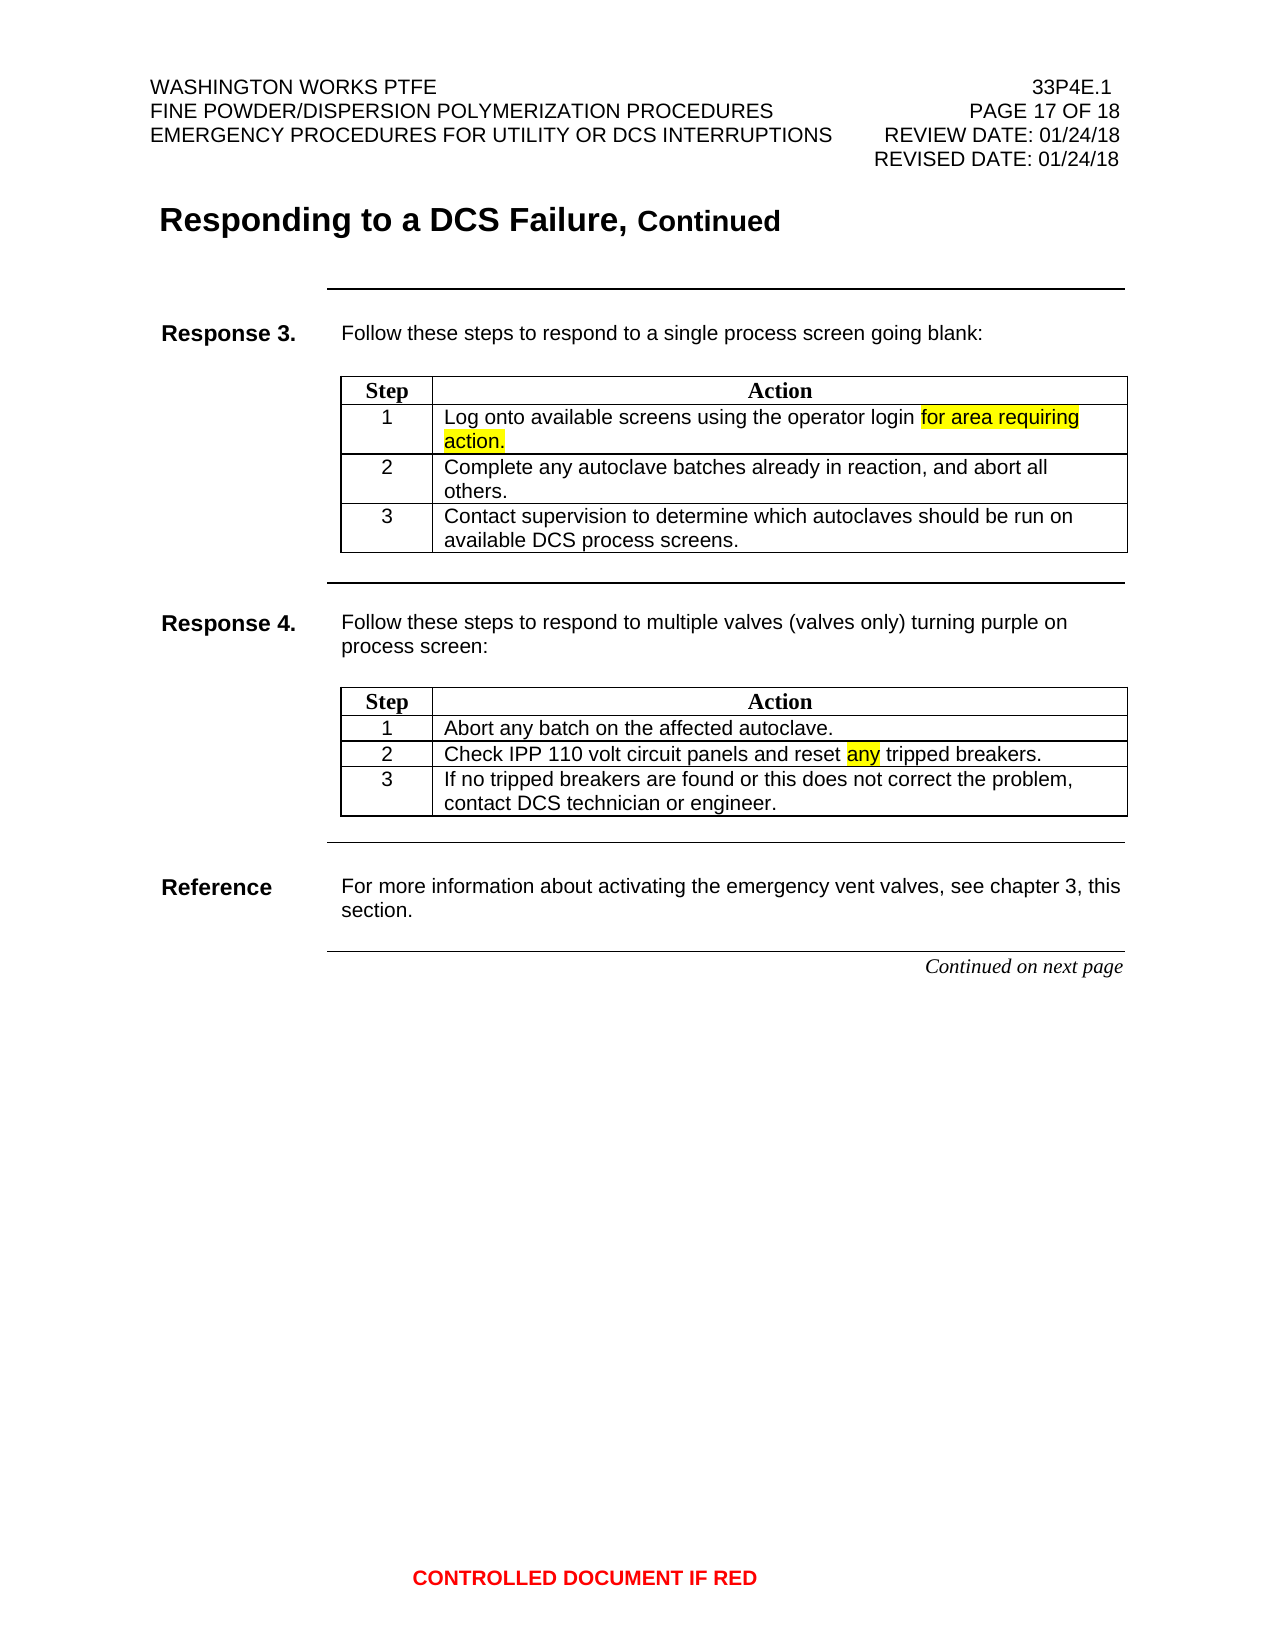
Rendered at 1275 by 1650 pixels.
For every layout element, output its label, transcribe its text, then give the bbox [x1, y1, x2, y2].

table_header Step [342, 377, 432, 403]
table_header Response 4. [150, 610, 330, 658]
table_header Action [433, 688, 1127, 714]
subtitle Responding to a DCS Failure, Continued [150, 199, 1125, 238]
table_cell If no tripped breakers are found or this does not correct the problem, contact DCS technician or engineer. [433, 767, 1127, 815]
list Continued on next page [327, 952, 1125, 978]
table_cell 1 [342, 716, 432, 740]
table_cell Check IPP 110 volt circuit panels and reset any tripped breakers. [433, 742, 847, 766]
table_cell Contact supervision to determine which autoclaves should be run on available DCS process screens. [433, 504, 1127, 552]
table_header Action [433, 377, 1127, 403]
table_header Reference [150, 874, 330, 922]
table_cell Complete any autoclave batches already in reaction, and abort all others. [433, 455, 1127, 502]
table_cell 3 [342, 504, 432, 552]
table_cell 2 [342, 742, 432, 766]
table_header Follow these steps to respond to multiple valves (valves only) turning purple on process screen: [330, 610, 1136, 658]
table_cell Check IPP 110 volt circuit panels and reset any tripped breakers. [880, 742, 1127, 766]
table_cell 1 [342, 405, 432, 453]
table_cell 3 [342, 767, 432, 815]
table_cell 2 [342, 455, 432, 502]
table_header Follow these steps to respond to a single process screen going blank: [330, 320, 1136, 347]
table_header For more information about activating the emergency vent valves, see chapter 3, this section. [330, 874, 1136, 922]
table_cell Abort any batch on the affected autoclave. [433, 716, 1127, 740]
table_header Response 3. [150, 320, 330, 347]
table_cell Log onto available screens using the operator login for area requiring action. [433, 405, 1127, 453]
table_header Step [342, 688, 432, 714]
